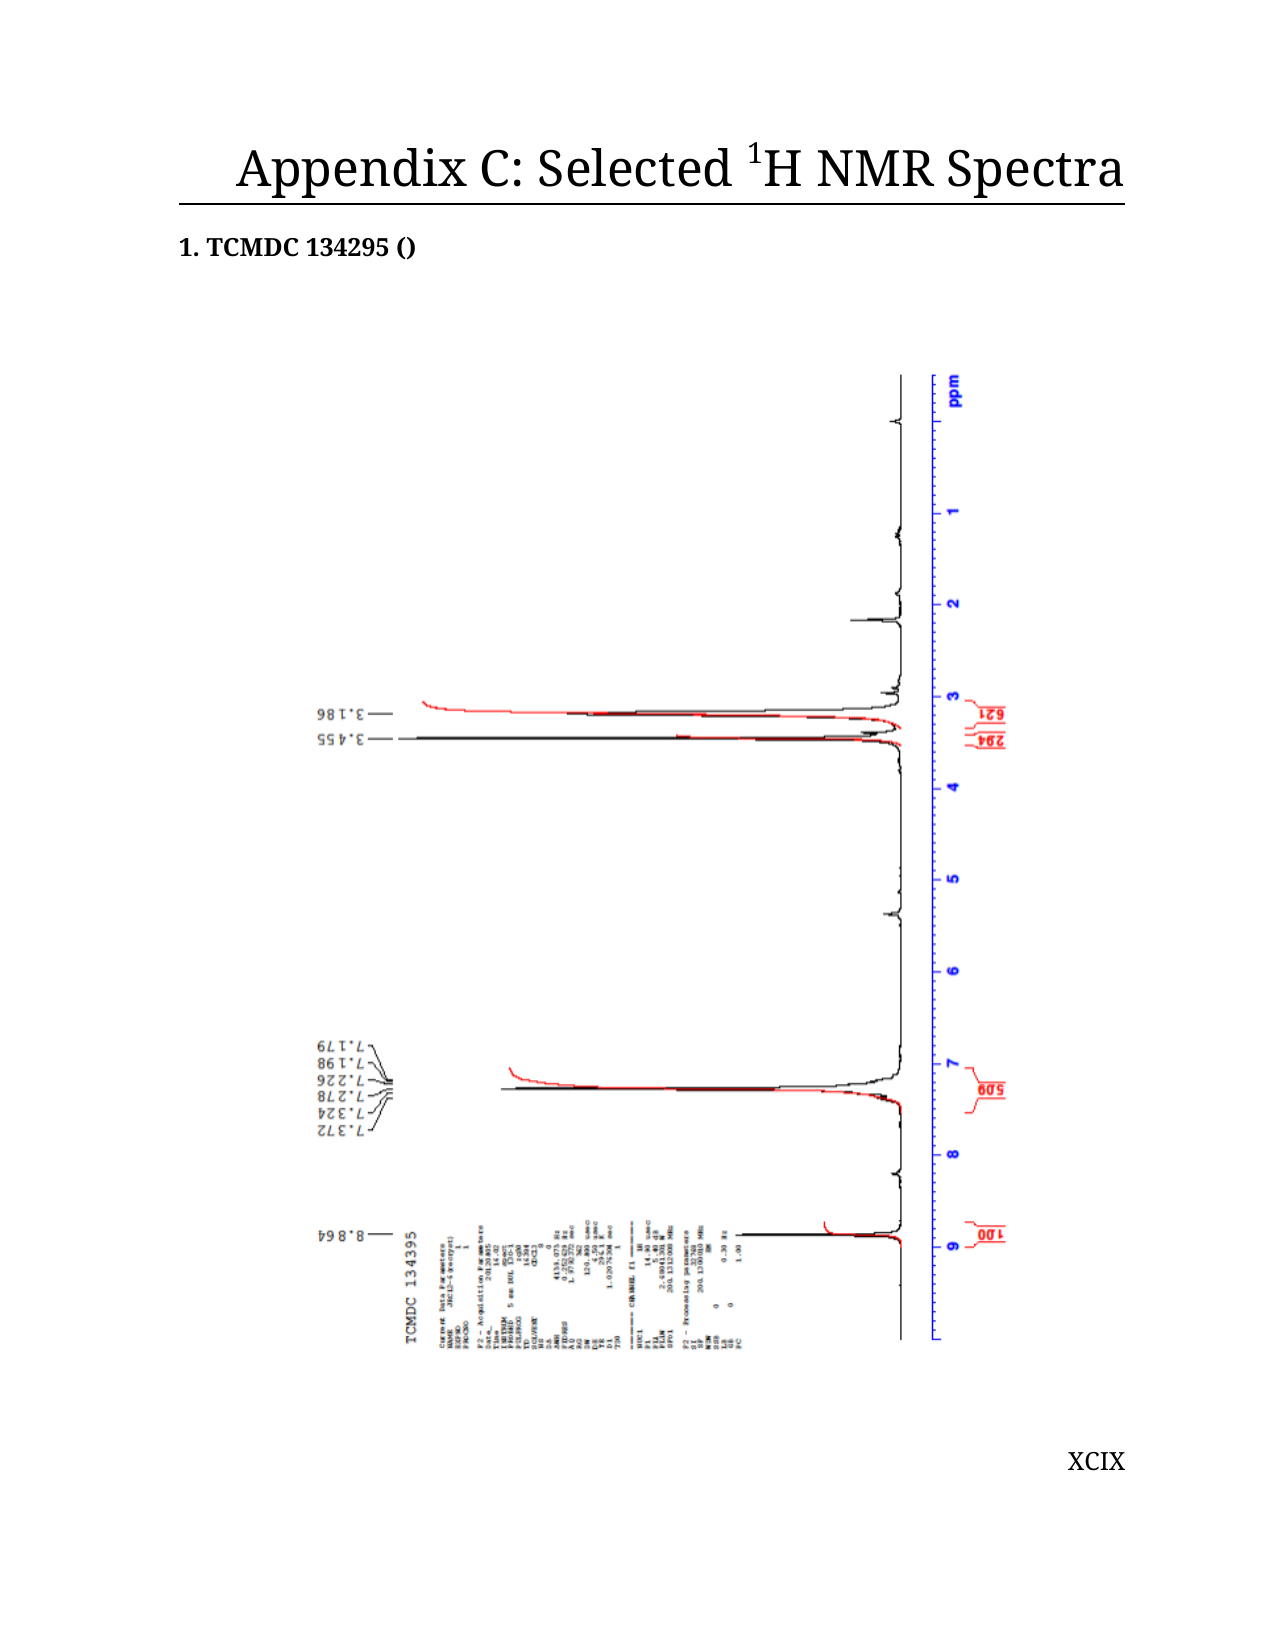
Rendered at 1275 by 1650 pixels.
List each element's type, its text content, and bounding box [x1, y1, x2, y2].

subtitle Appendix C: Selected 1H NMR Spectra [178, 133, 1125, 205]
